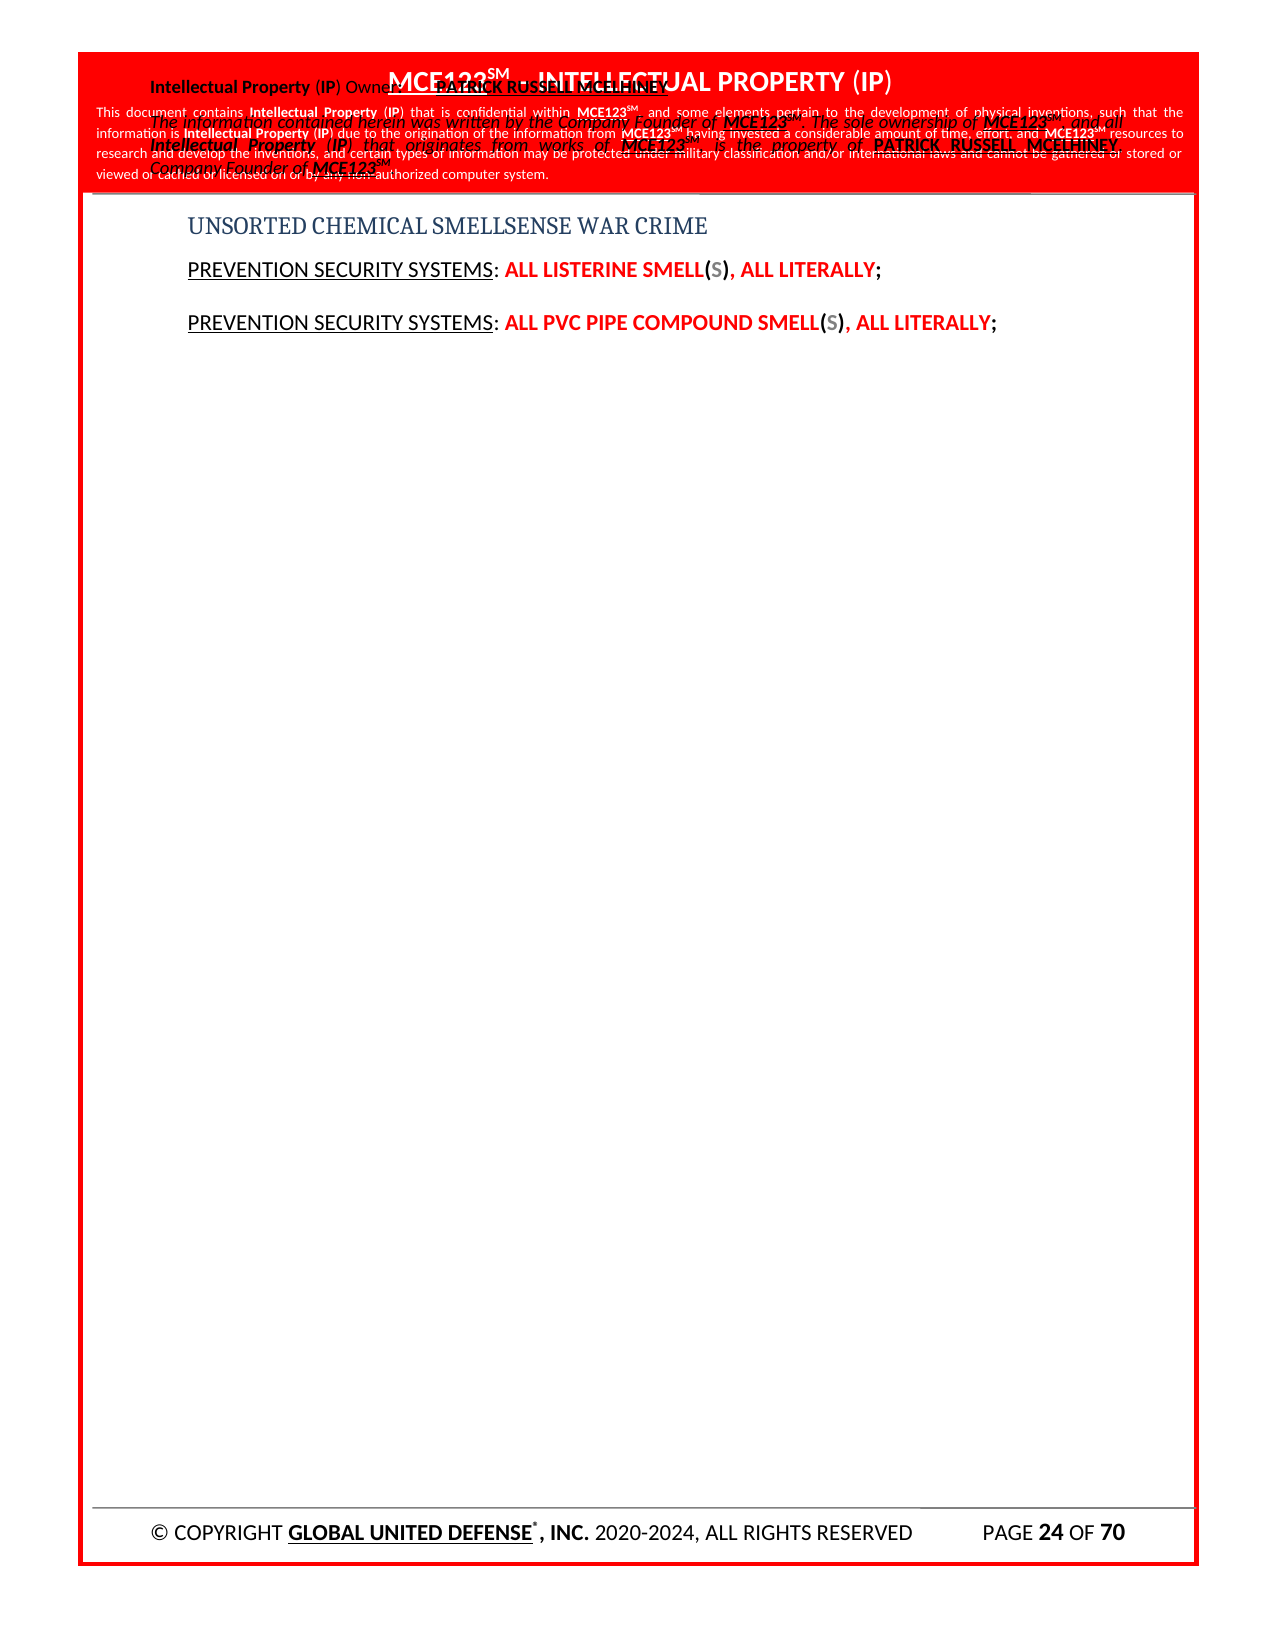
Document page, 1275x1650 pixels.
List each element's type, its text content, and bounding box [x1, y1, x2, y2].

text PREVENTION SECURITY SYSTEMS: ALL PVC PIPE COMPOUND SMELL(S), ALL LITERALLY; [187, 308, 1125, 336]
subtitle UNSORTED CHEMICAL SMELLSENSE WAR CRIME [187, 212, 1125, 240]
text PREVENTION SECURITY SYSTEMS: ALL LISTERINE SMELL(S), ALL LITERALLY; [187, 255, 1125, 283]
